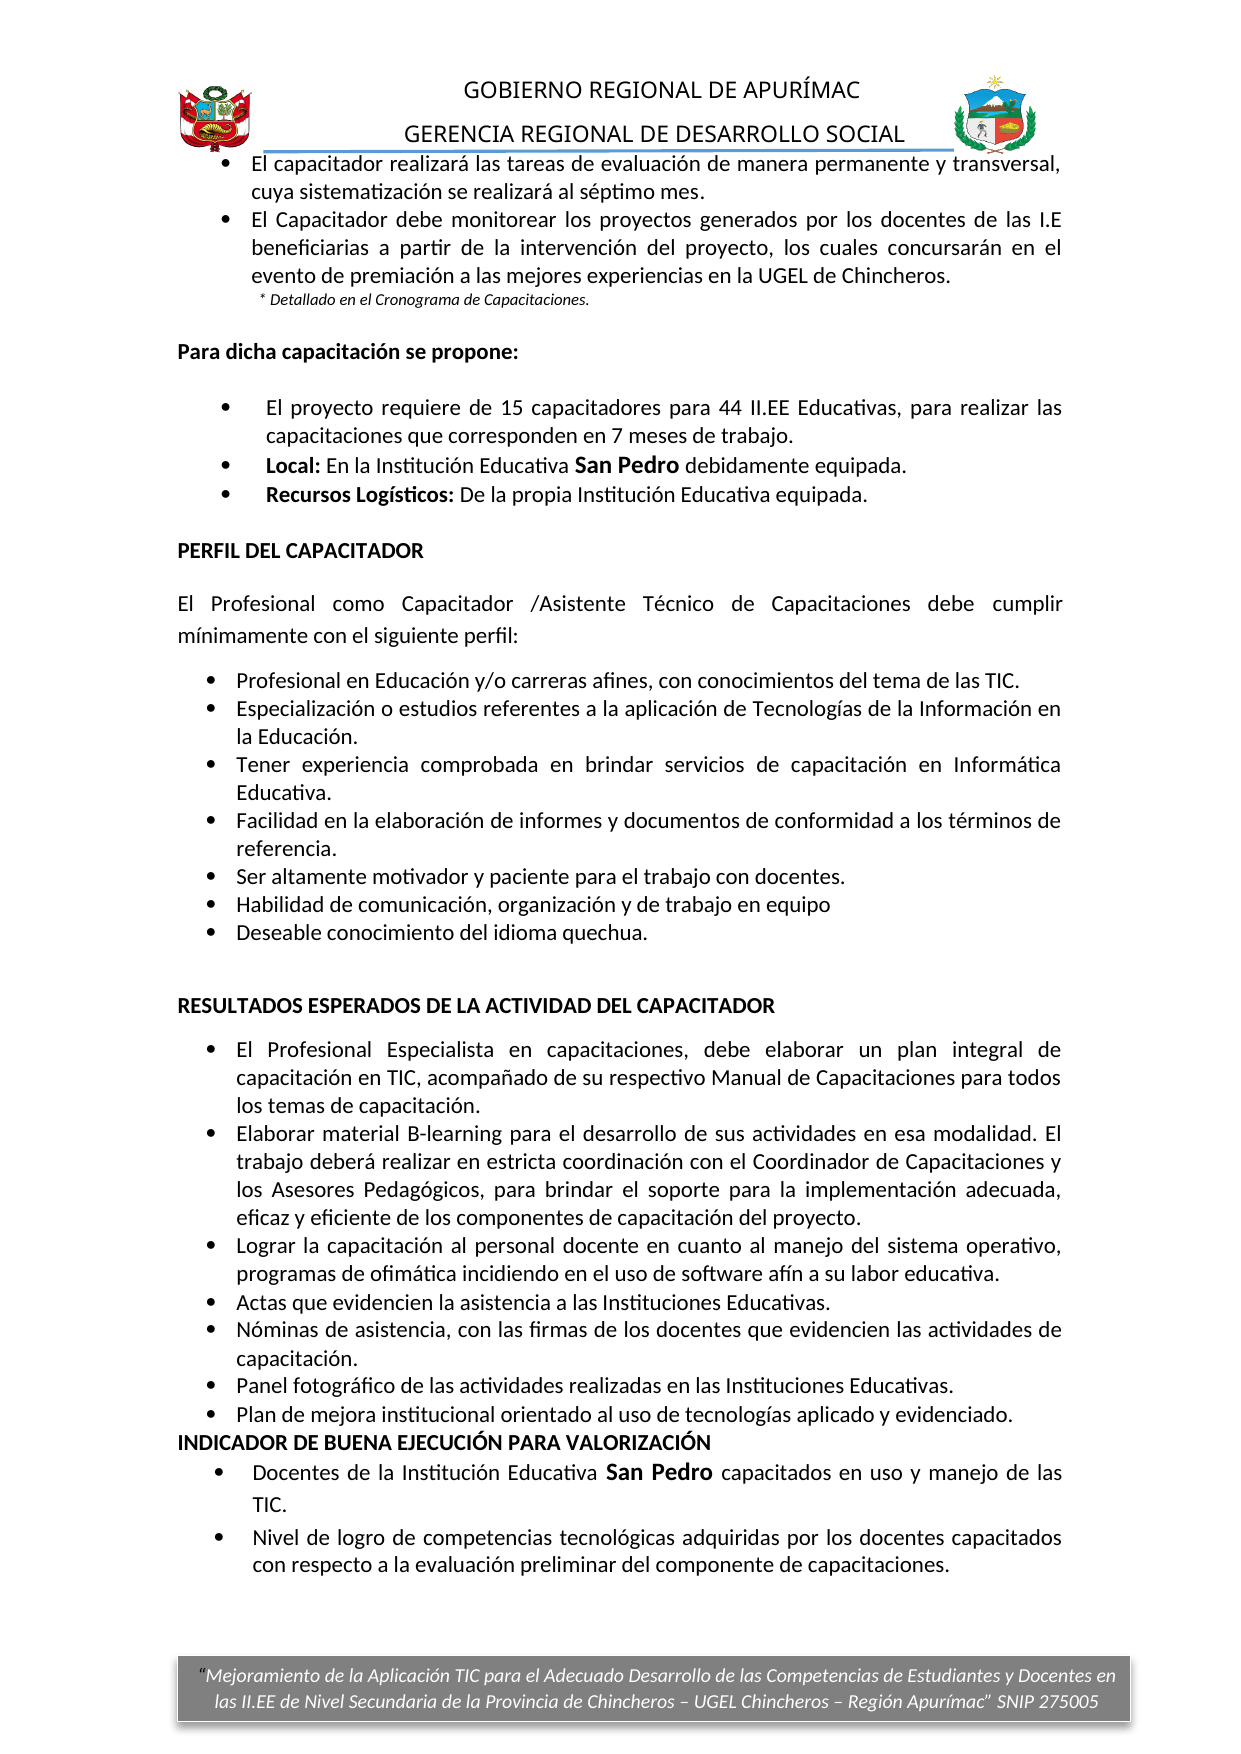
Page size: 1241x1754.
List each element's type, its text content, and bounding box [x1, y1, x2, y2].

list Tener experiencia comprobada en brindar servicios de capacitación en Informática Educativa. [207, 750, 1063, 806]
list Recursos Logísticos: De la propia Institución Educativa equipada. [222, 480, 1063, 508]
list El capacitador realizará las tareas de evaluación de manera permanente y transversal, cuya sistematización se realizará al séptimo mes. [222, 149, 1063, 205]
list Local: En la Institución Educativa San Pedro debidamente equipada. [222, 449, 1063, 480]
list El Profesional Especialista en capacitaciones, debe elaborar un plan integral de capacitación en TIC, acompañado de su respectivo Manual de Capacitaciones para todos los temas de capacitación. [207, 1035, 1063, 1119]
text INDICADOR DE BUENA EJECUCIÓN PARA VALORIZACIÓN [177, 1428, 1063, 1456]
picture [954, 74, 1036, 149]
list Deseable conocimiento del idioma quechua. [207, 918, 1063, 946]
list Plan de mejora institucional orientado al uso de tecnologías aplicado y evidenciado. [207, 1400, 1063, 1428]
text * Detallado en el Cronograma de Capacitaciones. [177, 289, 1063, 309]
picture [174, 84, 255, 154]
list El Capacitador debe monitorear los proyectos generados por los docentes de las I.E beneficiarias a partir de la intervención del proyecto, los cuales concursarán en el evento de premiación a las mejores experiencias en la UGEL de Chincheros. [222, 205, 1063, 289]
list Panel fotográfico de las actividades realizadas en las Instituciones Educativas. [207, 1372, 1063, 1400]
list El proyecto requiere de 15 capacitadores para 44 II.EE Educativas, para realizar las capacitaciones que corresponden en 7 meses de trabajo. [222, 393, 1063, 449]
text El Profesional como Capacitador /Asistente Técnico de Capacitaciones debe cumplir mínimamente con el siguiente perfil: [177, 589, 1063, 649]
list Profesional en Educación y/o carreras afines, con conocimientos del tema de las TIC. [207, 666, 1063, 694]
text RESULTADOS ESPERADOS DE LA ACTIVIDAD DEL CAPACITADOR [177, 991, 1063, 1019]
list Nivel de logro de competencias tecnológicas adquiridas por los docentes capacitados con respecto a la evaluación preliminar del componente de capacitaciones. [215, 1523, 1063, 1579]
list Nóminas de asistencia, con las firmas de los docentes que evidencien las actividades de capacitación. [207, 1316, 1063, 1372]
list Docentes de la Institución Educativa San Pedro capacitados en uso y manejo de las TIC. [215, 1456, 1063, 1518]
list Actas que evidencien la asistencia a las Instituciones Educativas. [207, 1288, 1063, 1316]
list Elaborar material B-learning para el desarrollo de sus actividades en esa modalidad. El trabajo deberá realizar en estricta coordinación con el Coordinador de Capacitaciones y los Asesores Pedagógicos, para brindar el soporte para la implementación adecuada, eficaz y eficiente de los componentes de capacitación del proyecto. [207, 1119, 1063, 1232]
list Facilidad en la elaboración de informes y documentos de conformidad a los términos de referencia. [207, 806, 1063, 862]
text Para dicha capacitación se propone: [177, 337, 1063, 365]
text PERFIL DEL CAPACITADOR [177, 536, 1063, 564]
list Lograr la capacitación al personal docente en cuanto al manejo del sistema operativo, programas de ofimática incidiendo en el uso de software afín a su labor educativa. [207, 1232, 1063, 1288]
list Ser altamente motivador y paciente para el trabajo con docentes. [207, 862, 1063, 890]
list Habilidad de comunicación, organización y de trabajo en equipo [207, 890, 1063, 918]
list Especialización o estudios referentes a la aplicación de Tecnologías de la Información en la Educación. [207, 694, 1063, 750]
